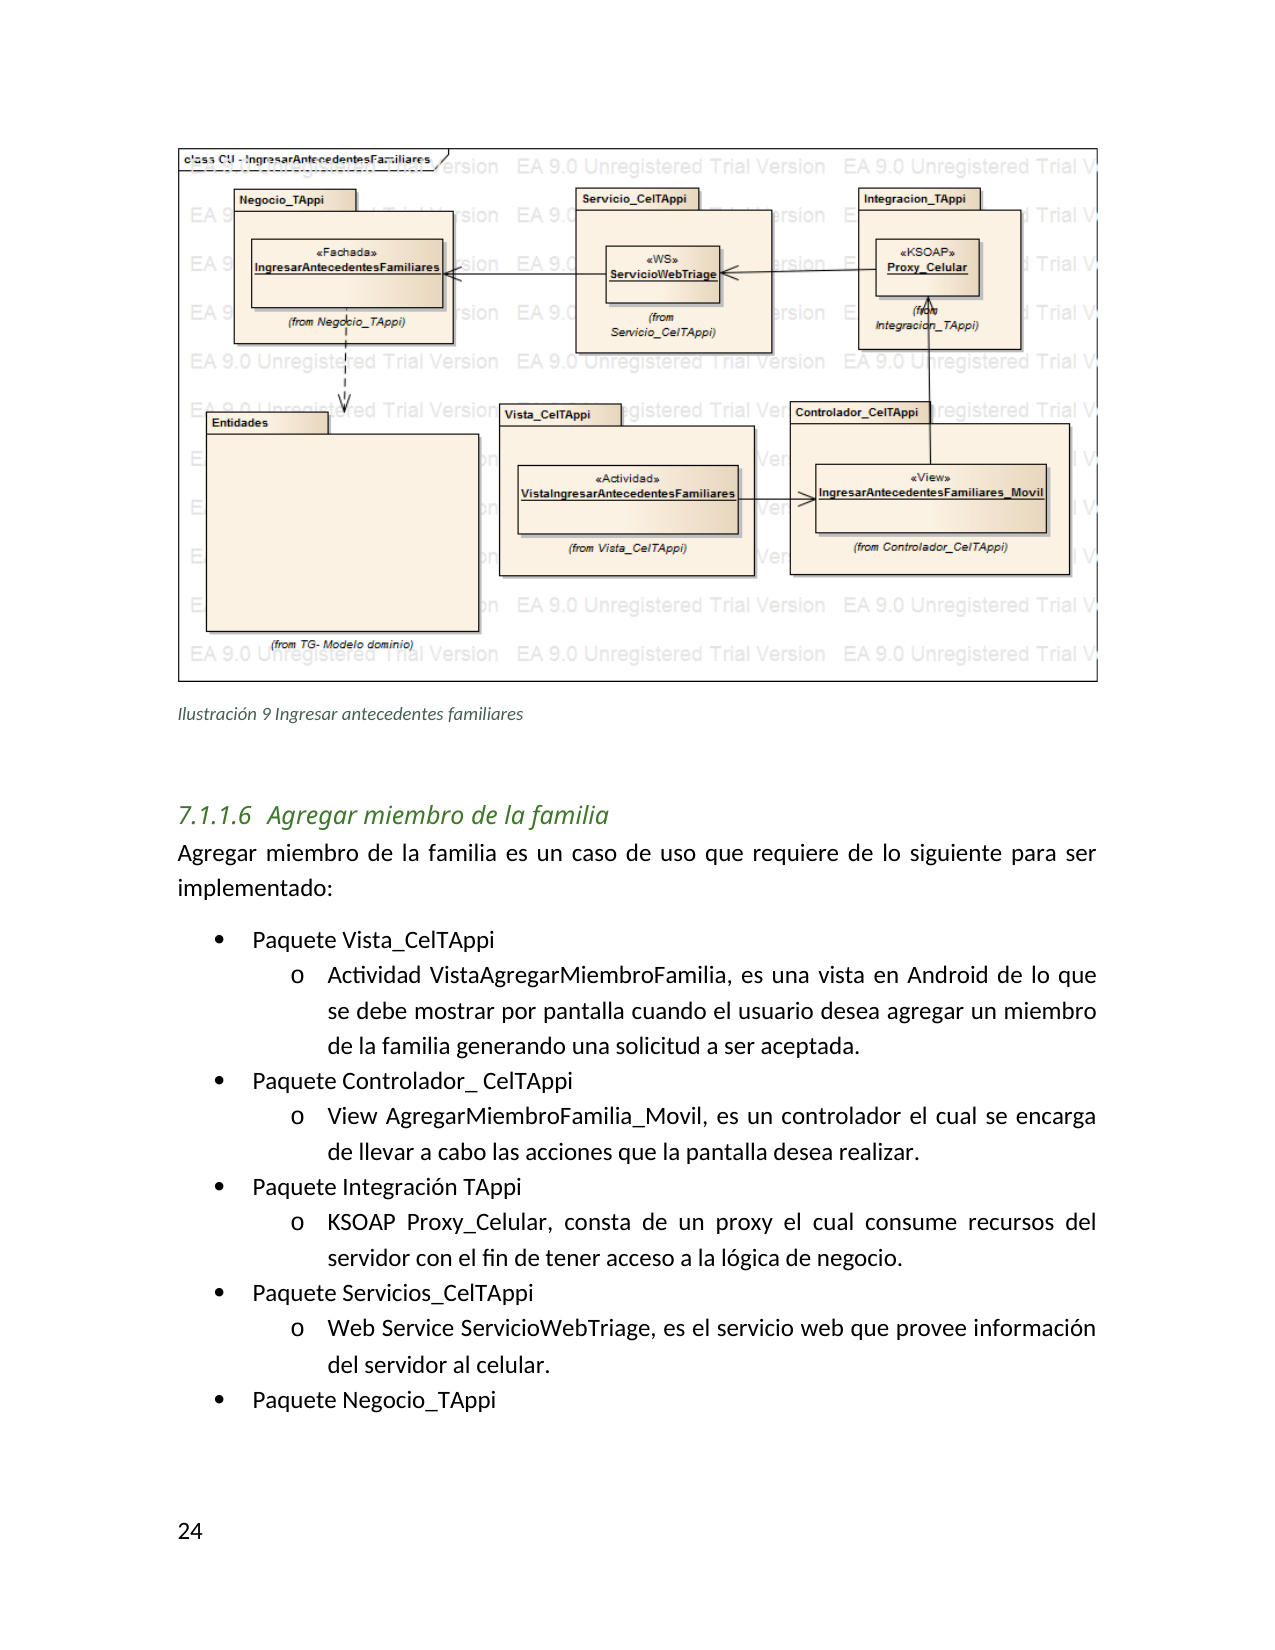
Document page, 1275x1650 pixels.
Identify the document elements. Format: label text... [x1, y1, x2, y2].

list Paquete Controlador_ CelTAppi [215, 1065, 1098, 1096]
list Paquete Vista_CelTAppi [215, 924, 1098, 954]
picture [177, 147, 1098, 682]
list Web Service ServicioWebTriage, es el servicio web que provee información del servidor al celular. [290, 1312, 1098, 1379]
list Paquete Negocio_TAppi [215, 1384, 1098, 1414]
list Actividad VistaAgregarMiembroFamilia, es una vista en Android de lo que se debe mostrar por pantalla cuando el usuario desea agregar un miembro de la familia generando una solicitud a ser aceptada. [290, 959, 1098, 1061]
list Paquete Integración TAppi [215, 1171, 1098, 1202]
subtitle Agregar miembro de la familia [177, 798, 1098, 832]
list Paquete Servicios_CelTAppi [215, 1277, 1098, 1308]
list View AgregarMiembroFamilia_Movil, es un controlador el cual se encarga de llevar a cabo las acciones que la pantalla desea realizar. [290, 1100, 1098, 1167]
text Agregar miembro de la familia es un caso de uso que requiere de lo siguiente para ser implementado: [177, 837, 1098, 903]
list KSOAP Proxy_Celular, consta de un proxy el cual consume recursos del servidor con el fin de tener acceso a la lógica de negocio. [290, 1206, 1098, 1273]
